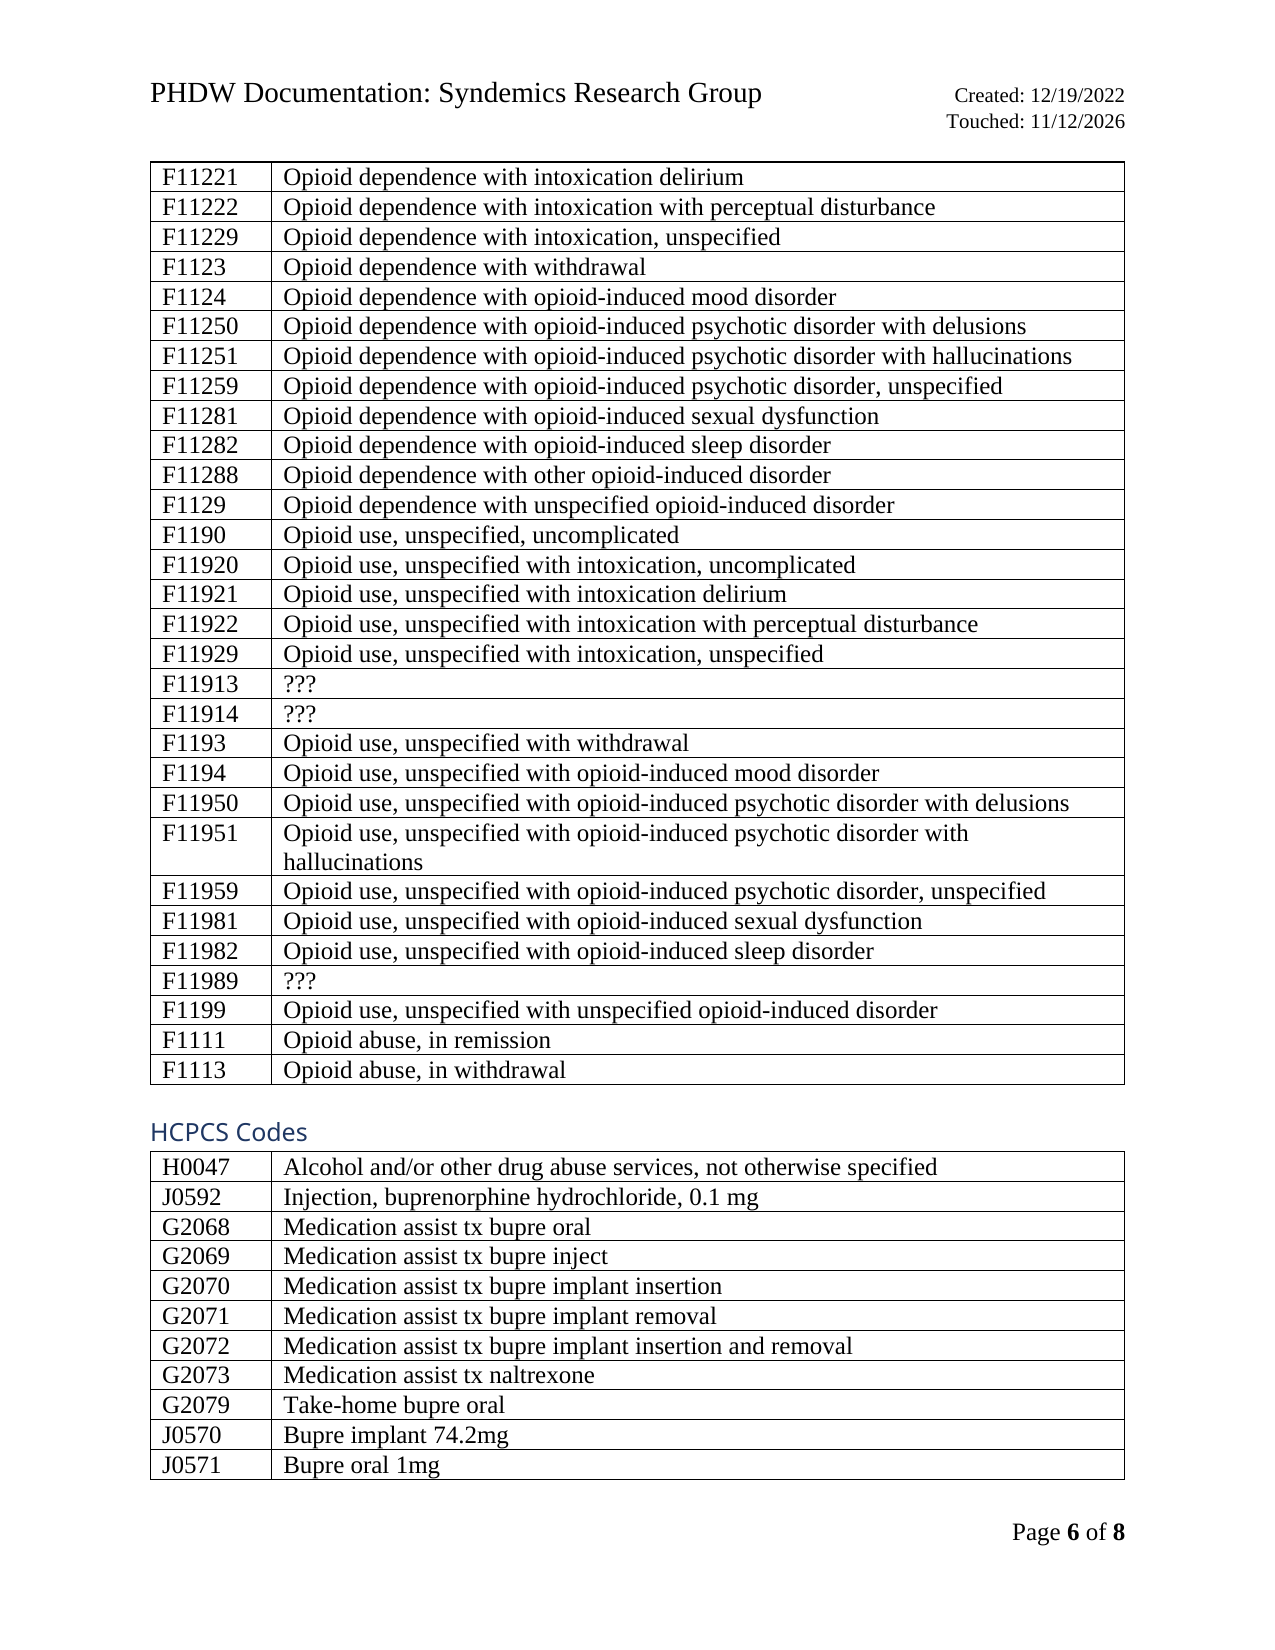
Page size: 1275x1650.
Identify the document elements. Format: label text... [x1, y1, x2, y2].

table_cell F11250 [151, 311, 271, 340]
table_cell G2079 [151, 1390, 271, 1419]
table_cell F11920 [151, 550, 271, 578]
table_cell F1111 [151, 1025, 271, 1054]
table_cell F11959 [151, 876, 271, 905]
table_cell G2070 [151, 1271, 271, 1300]
table_cell F11929 [151, 639, 271, 668]
table_cell Bupre implant 74.2mg [272, 1420, 1124, 1449]
table_cell Opioid use, unspecified with opioid-induced mood disorder [272, 758, 1124, 787]
table_cell F11951 [151, 818, 271, 875]
table_cell Opioid dependence with unspecified opioid-induced disorder [272, 490, 1124, 519]
table_cell Opioid use, unspecified with intoxication, uncomplicated [272, 550, 1124, 578]
table_cell ??? [272, 966, 1124, 994]
table_cell Opioid use, unspecified with intoxication delirium [272, 580, 1124, 608]
table_cell Opioid use, unspecified with opioid-induced psychotic disorder with delusions [272, 788, 1124, 817]
table_cell Take-home bupre oral [272, 1390, 1124, 1419]
subtitle HCPCS Codes [150, 1114, 1125, 1148]
table_cell Opioid dependence with opioid-induced psychotic disorder, unspecified [272, 371, 1124, 400]
table_cell ??? [272, 669, 1124, 698]
table_cell F11229 [151, 222, 271, 251]
table_cell F11259 [151, 371, 271, 400]
table_cell F11922 [151, 609, 271, 638]
table_cell F11982 [151, 936, 271, 965]
table_cell G2069 [151, 1241, 271, 1270]
table_cell J0571 [151, 1450, 271, 1479]
table_cell Medication assist tx bupre implant removal [272, 1301, 1124, 1330]
table_cell G2072 [151, 1331, 271, 1359]
table_cell F1123 [151, 252, 271, 281]
table_cell F1129 [151, 490, 271, 519]
table_cell F11222 [151, 192, 271, 221]
table_cell Opioid dependence with other opioid-induced disorder [272, 460, 1124, 489]
table_cell Bupre oral 1mg [272, 1450, 1124, 1479]
table_cell F11913 [151, 669, 271, 698]
table_cell F11950 [151, 788, 271, 817]
table_cell Opioid dependence with intoxication, unspecified [272, 222, 1124, 251]
table_cell Opioid use, unspecified with intoxication with perceptual disturbance [272, 609, 1124, 638]
table_cell F11914 [151, 699, 271, 727]
table_cell ??? [272, 699, 1124, 727]
table_cell F1193 [151, 729, 271, 757]
table_cell F1190 [151, 520, 271, 549]
table_cell Injection, buprenorphine hydrochloride, 0.1 mg [272, 1182, 1124, 1211]
table_cell Opioid use, unspecified with opioid-induced psychotic disorder with hallucinations [272, 818, 1124, 875]
table_cell Medication assist tx bupre implant insertion [272, 1271, 1124, 1300]
table_cell Opioid use, unspecified with opioid-induced sexual dysfunction [272, 906, 1124, 935]
table_cell Medication assist tx bupre implant insertion and removal [272, 1331, 1124, 1359]
table_cell Opioid dependence with intoxication delirium [272, 163, 1124, 191]
table_cell Opioid dependence with opioid-induced psychotic disorder with delusions [272, 311, 1124, 340]
table_cell F1113 [151, 1055, 271, 1084]
table_cell F11251 [151, 341, 271, 370]
table_cell Opioid dependence with withdrawal [272, 252, 1124, 281]
table_cell F11281 [151, 401, 271, 429]
table_cell Opioid dependence with opioid-induced sleep disorder [272, 431, 1124, 459]
table_cell F11282 [151, 431, 271, 459]
table_cell F11989 [151, 966, 271, 994]
table_cell G2068 [151, 1212, 271, 1240]
table_cell F1194 [151, 758, 271, 787]
table_cell F11981 [151, 906, 271, 935]
table_cell F1124 [151, 282, 271, 310]
table_cell Opioid use, unspecified with intoxication, unspecified [272, 639, 1124, 668]
table_cell G2073 [151, 1361, 271, 1389]
table_header H0047 [151, 1152, 271, 1181]
table_cell F1199 [151, 996, 271, 1024]
table_cell Medication assist tx bupre oral [272, 1212, 1124, 1240]
table_cell Opioid use, unspecified with opioid-induced psychotic disorder, unspecified [272, 876, 1124, 905]
table_cell J0570 [151, 1420, 271, 1449]
table_cell Opioid dependence with intoxication with perceptual disturbance [272, 192, 1124, 221]
table_cell Opioid use, unspecified with unspecified opioid-induced disorder [272, 996, 1124, 1024]
table_cell F11921 [151, 580, 271, 608]
table_cell Opioid dependence with opioid-induced sexual dysfunction [272, 401, 1124, 429]
table_cell F11221 [151, 163, 271, 191]
table_cell Opioid use, unspecified with withdrawal [272, 729, 1124, 757]
table_cell Opioid abuse, in withdrawal [272, 1055, 1124, 1084]
table_cell Opioid dependence with opioid-induced psychotic disorder with hallucinations [272, 341, 1124, 370]
table_cell Opioid use, unspecified with opioid-induced sleep disorder [272, 936, 1124, 965]
table_cell G2071 [151, 1301, 271, 1330]
table_header Alcohol and/or other drug abuse services, not otherwise specified [272, 1152, 1124, 1181]
table_cell F11288 [151, 460, 271, 489]
table_cell J0592 [151, 1182, 271, 1211]
table_cell Opioid dependence with opioid-induced mood disorder [272, 282, 1124, 310]
table_cell Medication assist tx bupre inject [272, 1241, 1124, 1270]
table_cell Medication assist tx naltrexone [272, 1361, 1124, 1389]
table_cell Opioid use, unspecified, uncomplicated [272, 520, 1124, 549]
table_cell Opioid abuse, in remission [272, 1025, 1124, 1054]
